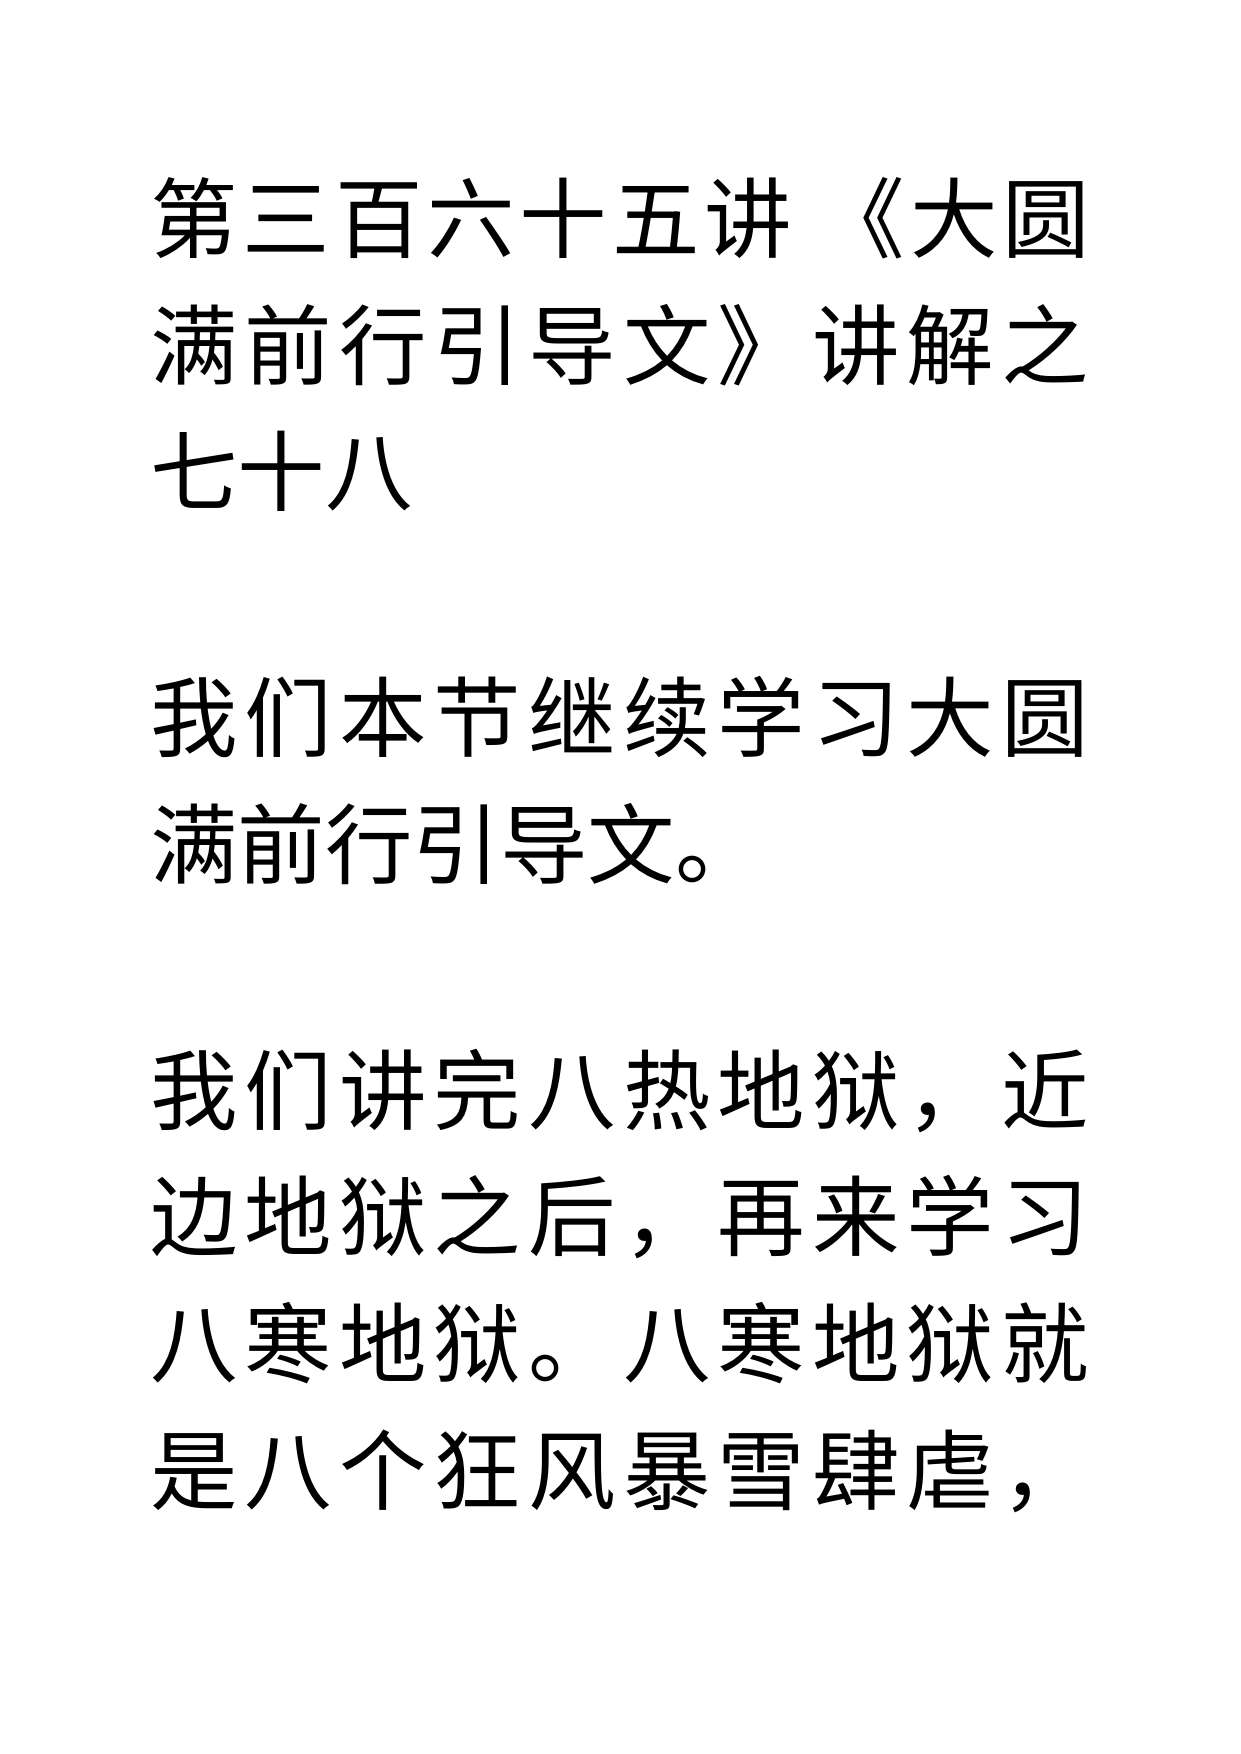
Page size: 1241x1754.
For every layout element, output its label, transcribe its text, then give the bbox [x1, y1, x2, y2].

text 第三百六十五讲 《大圆满前行引导文》讲解之七十八 [150, 150, 1090, 530]
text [150, 1022, 1090, 1528]
text 我们本节继续学习大圆满前行引导文。 [150, 649, 1090, 902]
